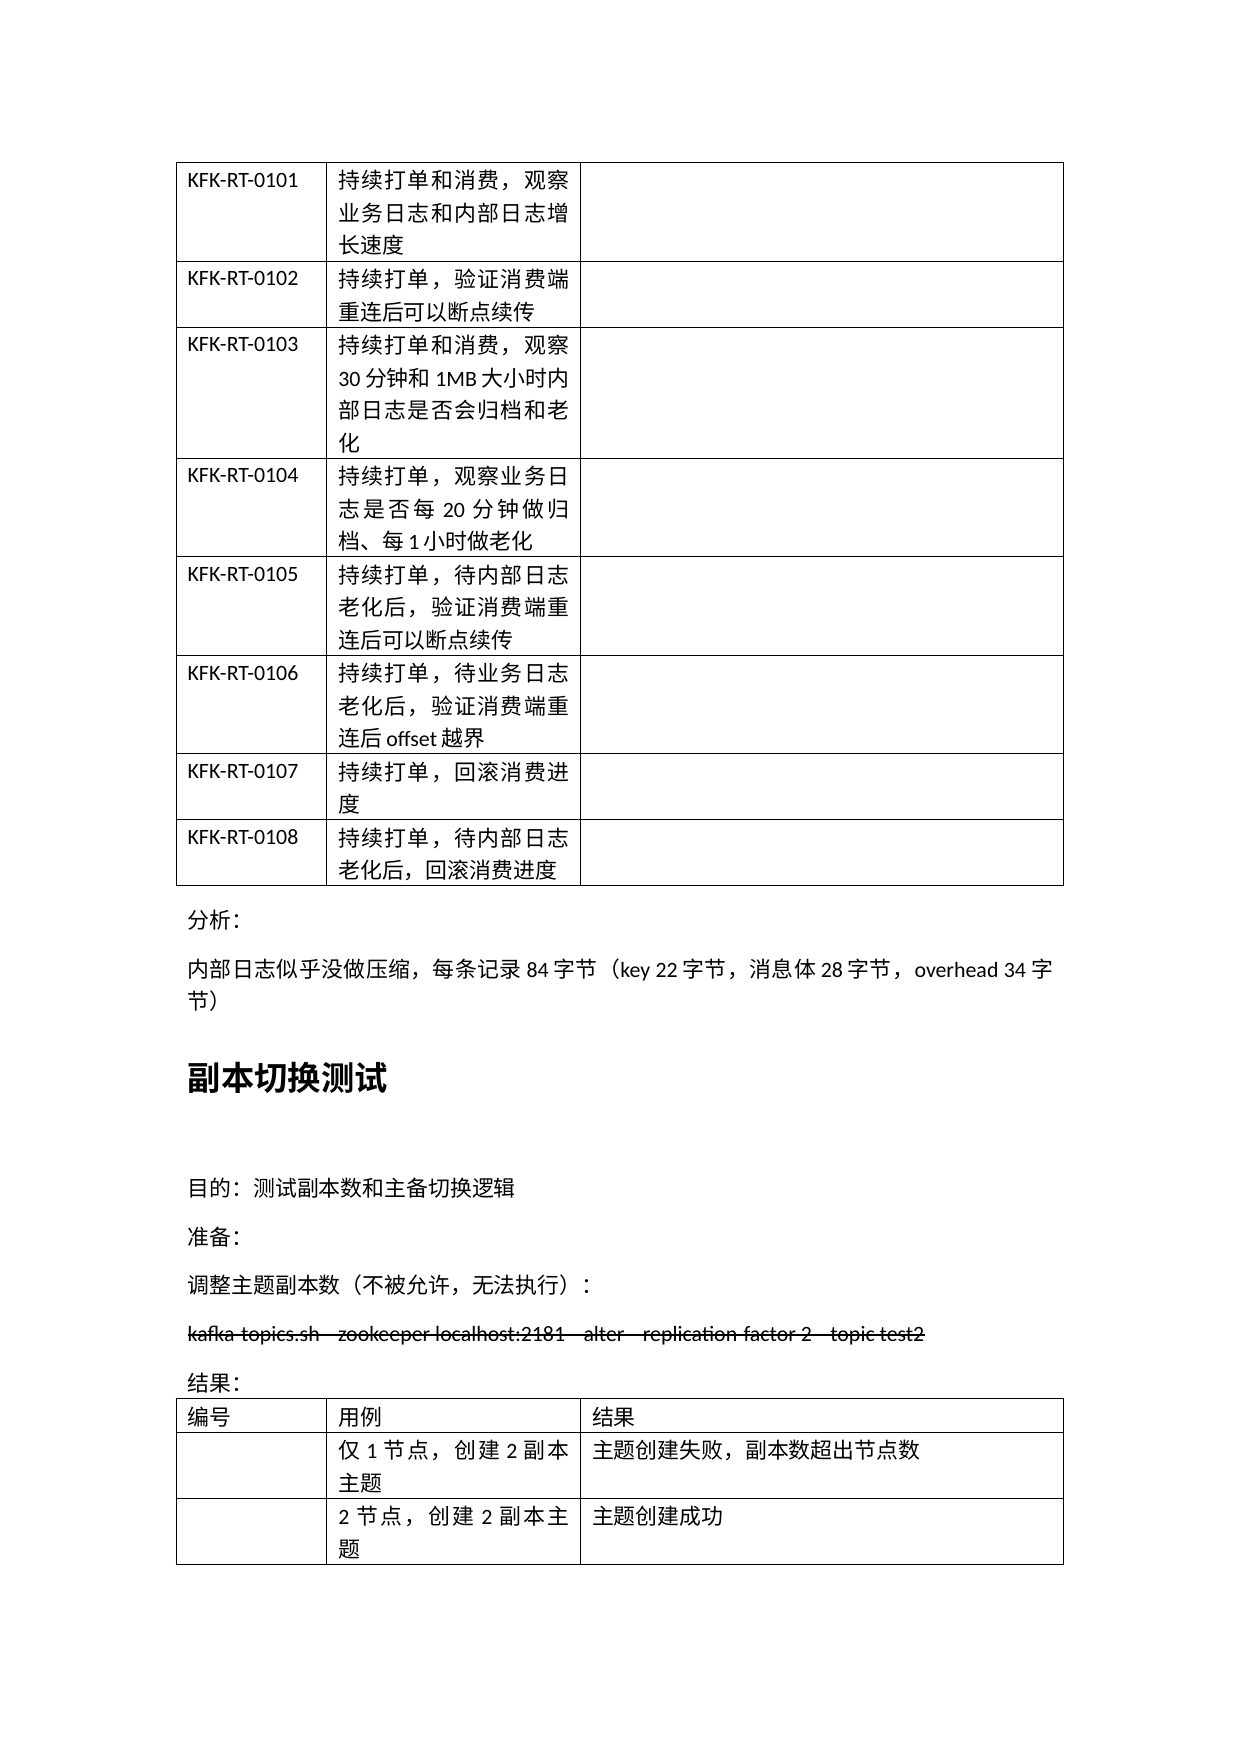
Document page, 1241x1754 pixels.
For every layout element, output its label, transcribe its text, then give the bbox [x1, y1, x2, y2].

table_cell 持续打单，待内部日志老化后，回滚消费进度 [327, 820, 580, 885]
text 分析： [187, 903, 1053, 935]
table_cell KFK-RT-0105 [177, 557, 326, 655]
table_cell [581, 262, 1063, 327]
table_cell 主题创建失败，副本数超出节点数 [581, 1433, 1063, 1498]
table_cell [581, 820, 1063, 885]
text 内部日志似乎没做压缩，每条记录84字节（key 22字节，消息体28字节，overhead 34字节） [187, 951, 1053, 1016]
table_cell [581, 656, 1063, 753]
table_cell [581, 163, 1063, 261]
table_header 用例 [327, 1399, 580, 1432]
text 结果： [187, 1366, 1053, 1398]
table_cell KFK-RT-0102 [177, 262, 326, 327]
table_cell [581, 328, 1063, 458]
text 目的：测试副本数和主备切换逻辑 [187, 1171, 1053, 1203]
subtitle 副本切换测试 [187, 1043, 1053, 1108]
table_cell 持续打单和消费，观察业务日志和内部日志增长速度 [327, 163, 580, 261]
table_cell 2节点，创建2副本主题 [327, 1499, 580, 1564]
table_cell KFK-RT-0107 [177, 754, 326, 819]
table_cell 主题创建成功 [581, 1499, 1063, 1564]
text 调整主题副本数（不被允许，无法执行）： [187, 1268, 1053, 1301]
table_cell KFK-RT-0103 [177, 328, 326, 458]
table_cell [581, 459, 1063, 556]
table_cell [177, 1499, 326, 1564]
table_cell 仅1节点，创建2副本主题 [327, 1433, 580, 1498]
table_cell KFK-RT-0101 [177, 163, 326, 261]
table_cell KFK-RT-0108 [177, 820, 326, 885]
table_cell 持续打单，待内部日志老化后，验证消费端重连后可以断点续传 [327, 557, 580, 655]
text 准备： [187, 1219, 1053, 1252]
table_cell 持续打单，待业务日志老化后，验证消费端重连后offset越界 [327, 656, 580, 753]
table_header 编号 [177, 1399, 326, 1432]
table_cell [177, 1433, 326, 1498]
table_cell [581, 754, 1063, 819]
table_cell 持续打单，回滚消费进度 [327, 754, 580, 819]
table_cell 持续打单和消费，观察30分钟和1MB大小时内部日志是否会归档和老化 [327, 328, 580, 458]
text kafka-topics.sh --zookeeper localhost:2181 --alter --replication-factor 2 --topic test2 [187, 1317, 1053, 1349]
table_cell 持续打单，验证消费端重连后可以断点续传 [327, 262, 580, 327]
table_cell KFK-RT-0106 [177, 656, 326, 753]
table_cell [581, 557, 1063, 655]
table_header 结果 [581, 1399, 1063, 1432]
table_cell 持续打单，观察业务日志是否每20分钟做归档、每1小时做老化 [327, 459, 580, 556]
table_cell KFK-RT-0104 [177, 459, 326, 556]
